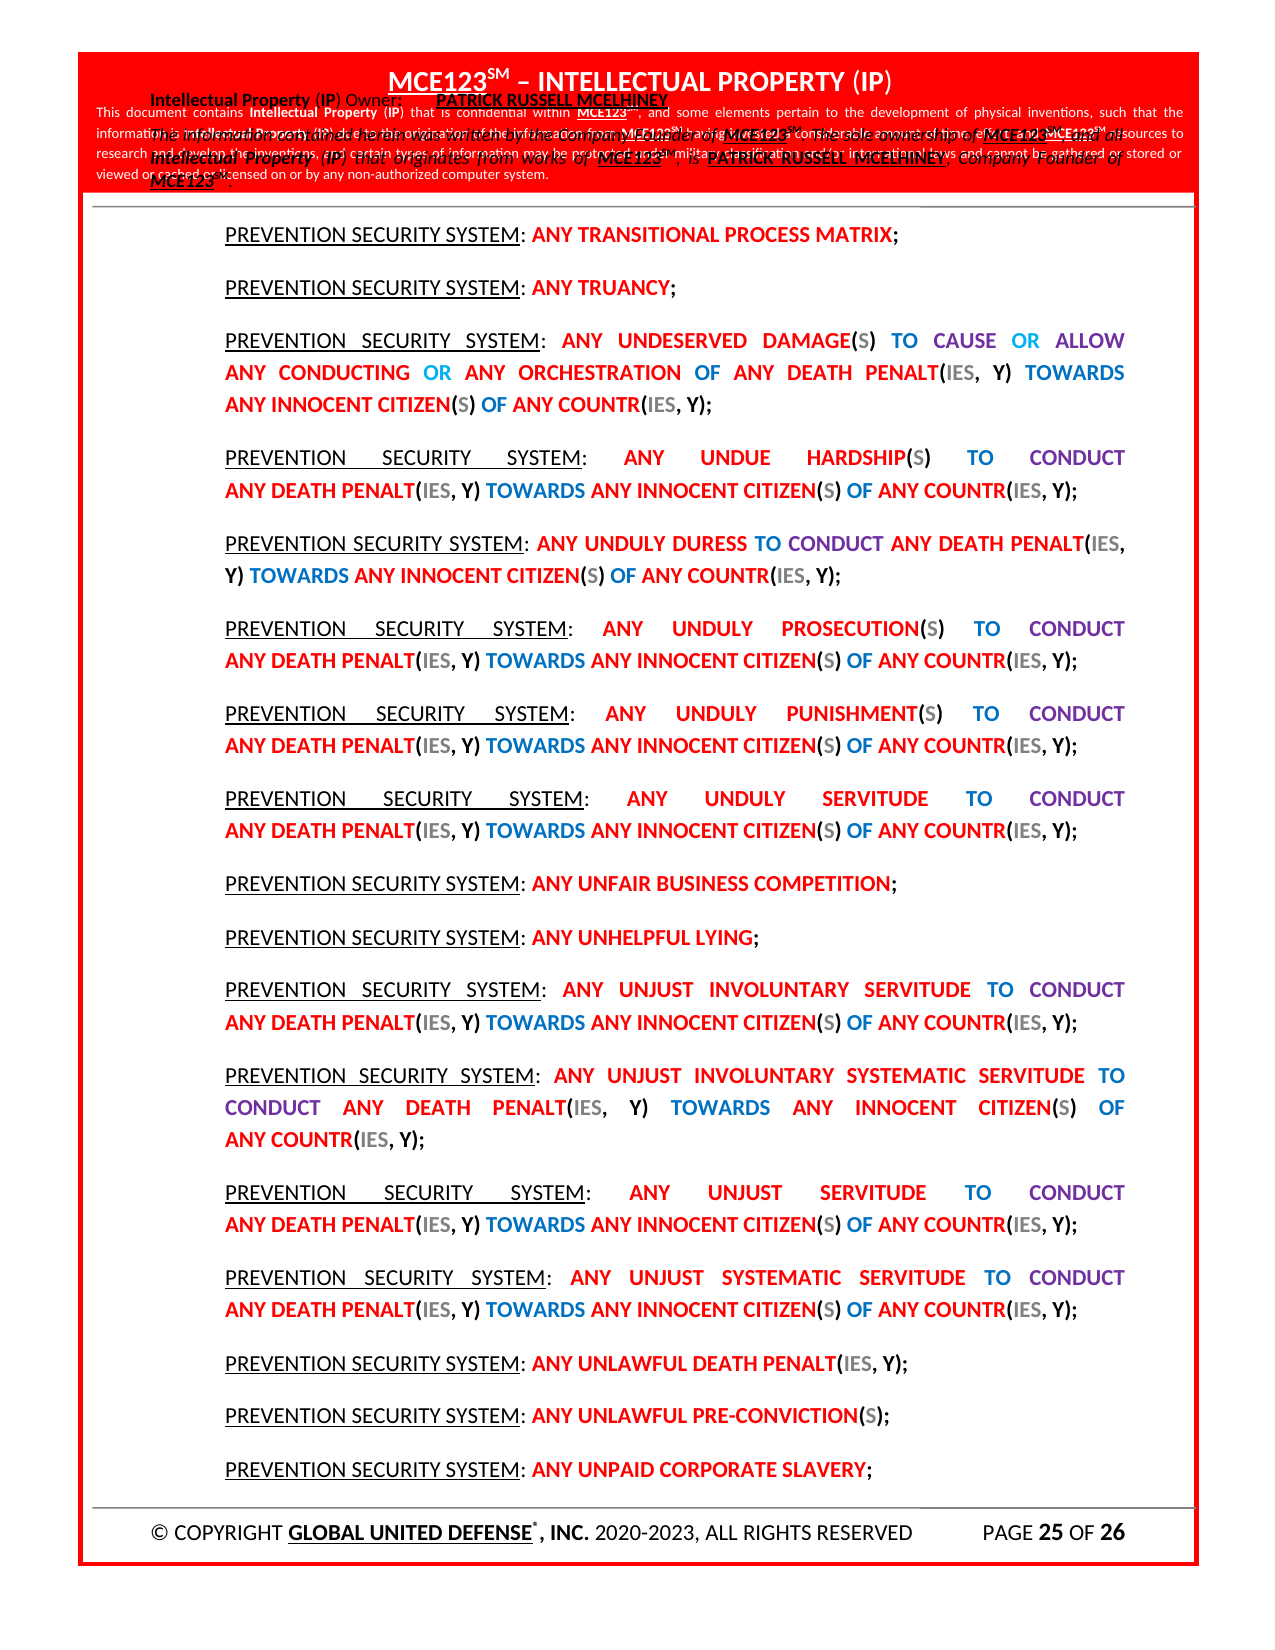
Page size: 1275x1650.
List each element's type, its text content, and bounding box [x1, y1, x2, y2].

text PREVENTION SECURITY SYSTEM: ANY UNHELPFUL LYING; [225, 923, 1125, 951]
text PREVENTION SECURITY SYSTEM: ANY UNLAWFUL DEATH PENALT(IES, Y); [225, 1349, 1125, 1377]
text PREVENTION SECURITY SYSTEM: ANY UNPAID CORPORATE SLAVERY; [225, 1455, 1125, 1483]
text PREVENTION SECURITY SYSTEM: ANY UNDULY DURESS TO CONDUCT ANY DEATH PENALT(IES, Y) TOWARDS ANY INNOCENT CITIZEN(S) OF ANY COUNTR(IES, Y); [225, 529, 1125, 589]
text PREVENTION SECURITY SYSTEM: ANY TRANSITIONAL PROCESS MATRIX; [225, 220, 1125, 248]
text PREVENTION SECURITY SYSTEM: ANY UNJUST SERVITUDE TO CONDUCT ANY DEATH PENALT(IES, Y) TOWARDS ANY INNOCENT CITIZEN(S) OF ANY COUNTR(IES, Y); [225, 1178, 1125, 1238]
text PREVENTION SECURITY SYSTEM: ANY UNFAIR BUSINESS COMPETITION; [225, 869, 1125, 898]
text PREVENTION SECURITY SYSTEM: ANY UNDULY PROSECUTION(S) TO CONDUCT ANY DEATH PENALT(IES, Y) TOWARDS ANY INNOCENT CITIZEN(S) OF ANY COUNTR(IES, Y); [225, 614, 1125, 674]
text PREVENTION SECURITY SYSTEM: ANY TRUANCY; [225, 273, 1125, 301]
text PREVENTION SECURITY SYSTEM: ANY UNDULY SERVITUDE TO CONDUCT ANY DEATH PENALT(IES, Y) TOWARDS ANY INNOCENT CITIZEN(S) OF ANY COUNTR(IES, Y); [225, 784, 1125, 844]
text PREVENTION SECURITY SYSTEM: ANY UNJUST INVOLUNTARY SYSTEMATIC SERVITUDE TO CONDUCT ANY DEATH PENALT(IES, Y) TOWARDS ANY INNOCENT CITIZEN(S) OF ANY COUNTR(IES, Y); [225, 1061, 1125, 1153]
text PREVENTION SECURITY SYSTEM: ANY UNJUST INVOLUNTARY SERVITUDE TO CONDUCT ANY DEATH PENALT(IES, Y) TOWARDS ANY INNOCENT CITIZEN(S) OF ANY COUNTR(IES, Y); [225, 976, 1125, 1036]
text PREVENTION SECURITY SYSTEM: ANY UNJUST SYSTEMATIC SERVITUDE TO CONDUCT ANY DEATH PENALT(IES, Y) TOWARDS ANY INNOCENT CITIZEN(S) OF ANY COUNTR(IES, Y); [225, 1263, 1125, 1324]
text PREVENTION SECURITY SYSTEM: ANY UNDUE HARDSHIP(S) TO CONDUCT ANY DEATH PENALT(IES, Y) TOWARDS ANY INNOCENT CITIZEN(S) OF ANY COUNTR(IES, Y); [225, 443, 1125, 504]
text PREVENTION SECURITY SYSTEM: ANY UNDULY PUNISHMENT(S) TO CONDUCT ANY DEATH PENALT(IES, Y) TOWARDS ANY INNOCENT CITIZEN(S) OF ANY COUNTR(IES, Y); [225, 699, 1125, 759]
text PREVENTION SECURITY SYSTEM: ANY UNDESERVED DAMAGE(S) TO CAUSE OR ALLOW ANY CONDUCTING OR ANY ORCHESTRATION OF ANY DEATH PENALT(IES, Y) TOWARDS ANY INNOCENT CITIZEN(S) OF ANY COUNTR(IES, Y); [225, 326, 1125, 418]
text PREVENTION SECURITY SYSTEM: ANY UNLAWFUL PRE-CONVICTION(S); [225, 1402, 1125, 1430]
